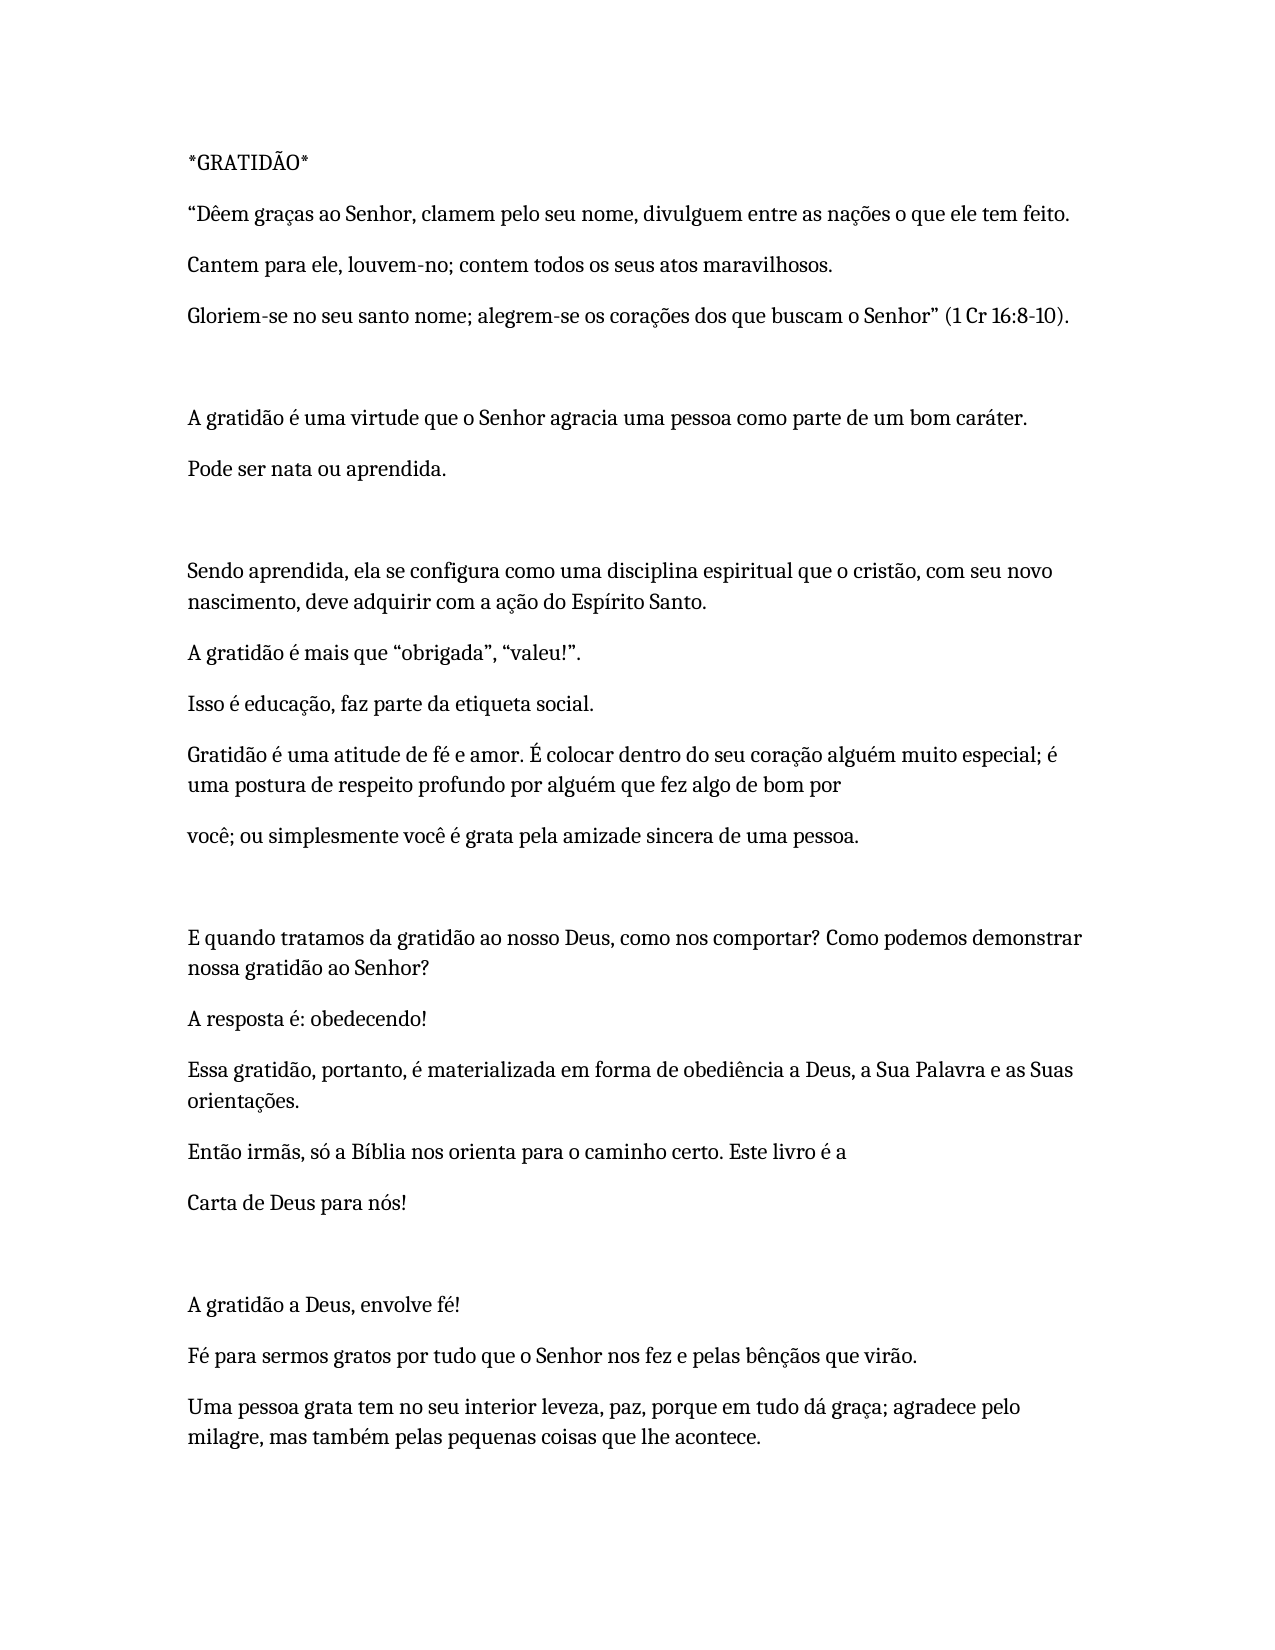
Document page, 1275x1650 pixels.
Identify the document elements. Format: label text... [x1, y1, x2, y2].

text Cantem para ele, louvem-no; contem todos os seus atos maravilhosos. [187, 252, 1087, 278]
text Então irmãs, só a Bíblia nos orienta para o caminho certo. Este livro é a [187, 1138, 1087, 1165]
text *GRATIDÃO* [187, 150, 1087, 176]
text Gratidão é uma atitude de fé e amor. É colocar dentro do seu coração alguém muito especial; é uma postura de respeito profundo por alguém que fez algo de bom por [187, 742, 1087, 798]
text Fé para sermos gratos por tudo que o Senhor nos fez e pelas bênçãos que virão. [187, 1343, 1087, 1369]
text Isso é educação, faz parte da etiqueta social. [187, 691, 1087, 717]
text E quando tratamos da gratidão ao nosso Deus, como nos comportar? Como podemos demonstrar nossa gratidão ao Senhor? [187, 925, 1087, 982]
text A gratidão a Deus, envolve fé! [187, 1292, 1087, 1318]
text A gratidão é uma virtude que o Senhor agracia uma pessoa como parte de um bom caráter. [187, 405, 1087, 432]
text Gloriem-se no seu santo nome; alegrem-se os corações dos que buscam o Senhor” (1 Cr 16:8-10). [187, 303, 1087, 329]
text Carta de Deus para nós! [187, 1189, 1087, 1216]
text “Dêem graças ao Senhor, clamem pelo seu nome, divulguem entre as nações o que ele tem feito. [187, 201, 1087, 227]
text A resposta é: obedecendo! [187, 1006, 1087, 1033]
text você; ou simplesmente você é grata pela amizade sincera de uma pessoa. [187, 823, 1087, 849]
text Sendo aprendida, ela se configura como uma disciplina espiritual que o cristão, com seu novo nascimento, deve adquirir com a ação do Espírito Santo. [187, 558, 1087, 615]
text Uma pessoa grata tem no seu interior leveza, paz, porque em tudo dá graça; agradece pelo milagre, mas também pelas pequenas coisas que lhe acontece. [187, 1394, 1087, 1450]
text Essa gratidão, portanto, é materializada em forma de obediência a Deus, a Sua Palavra e as Suas orientações. [187, 1057, 1087, 1114]
text A gratidão é mais que “obrigada”, “valeu!”. [187, 639, 1087, 666]
text Pode ser nata ou aprendida. [187, 456, 1087, 483]
